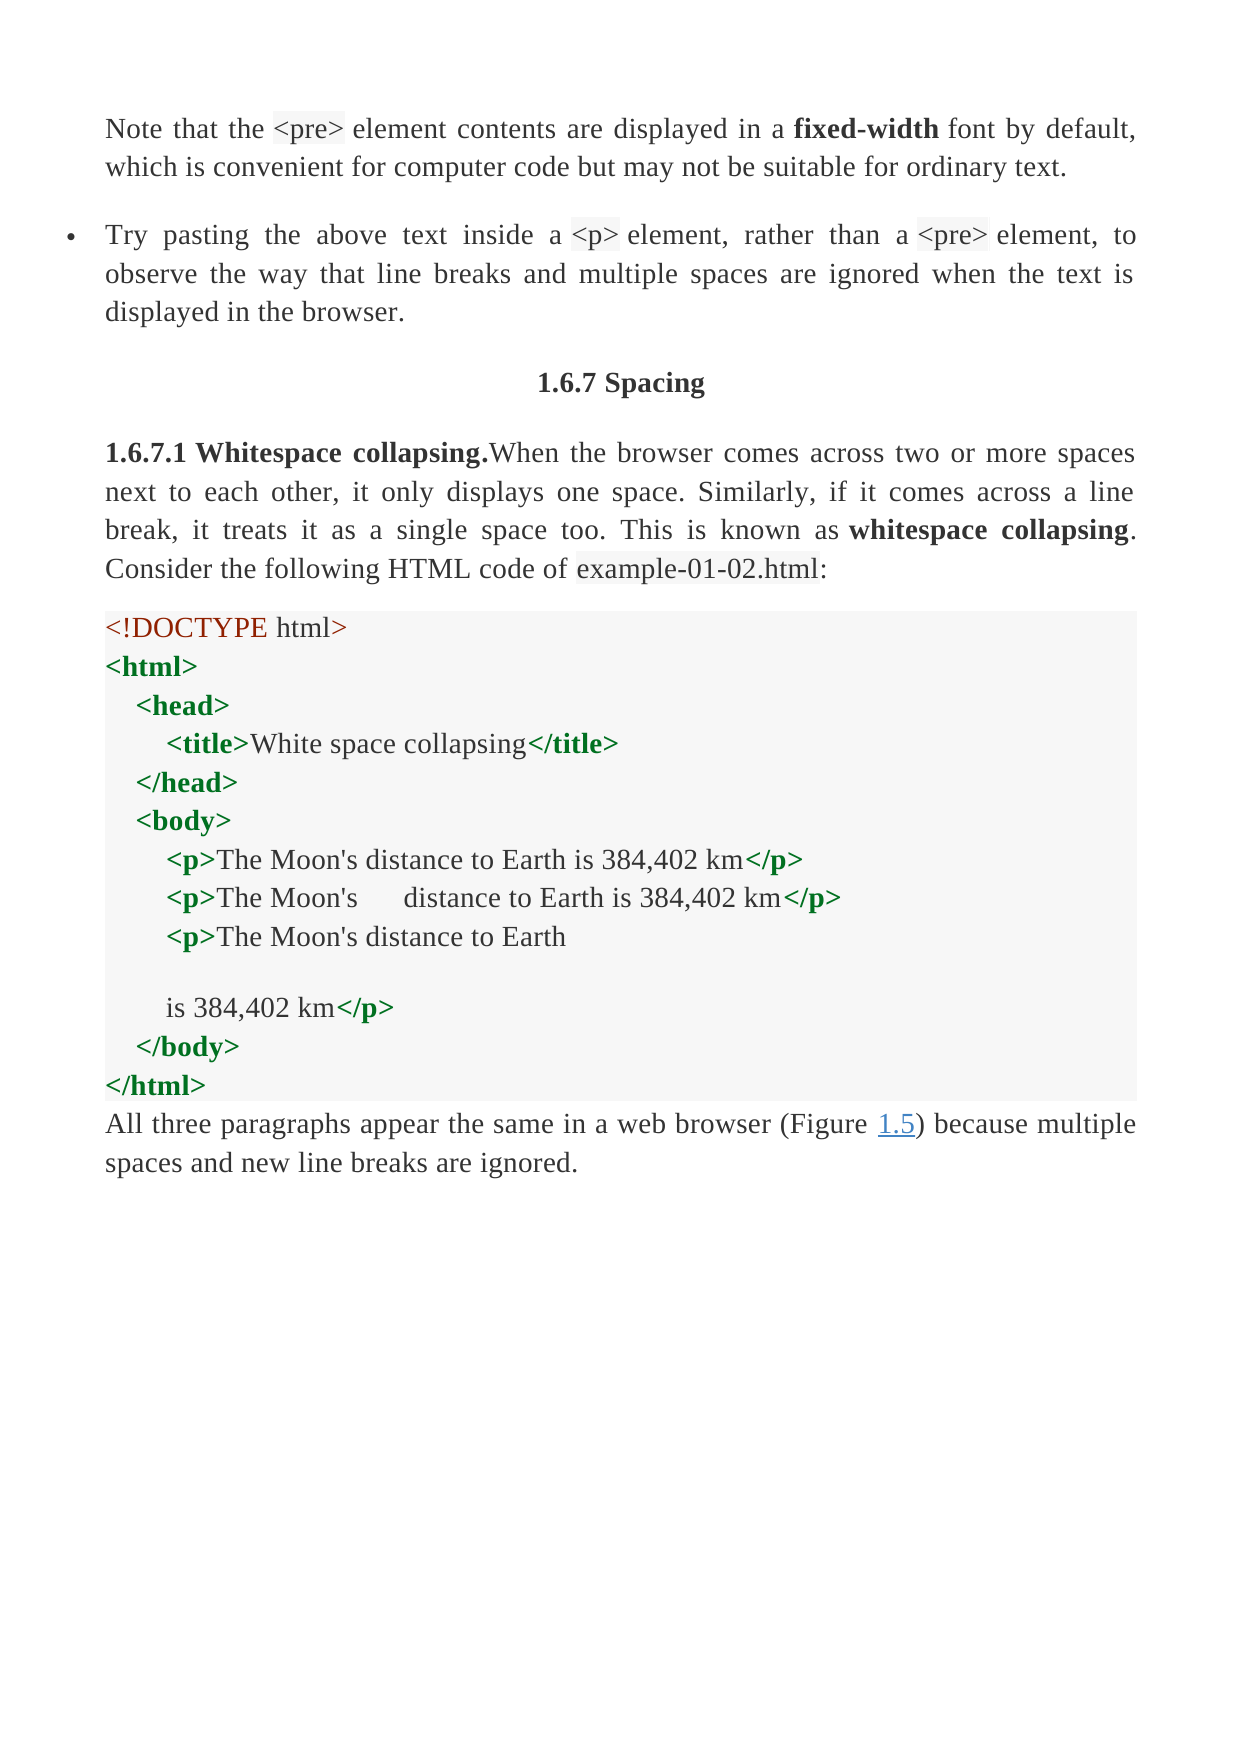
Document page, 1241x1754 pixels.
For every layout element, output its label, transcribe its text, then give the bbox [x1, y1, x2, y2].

text </html> [105, 1068, 1137, 1101]
text is 384,402 km</p> [105, 991, 1137, 1024]
text <head> [105, 688, 1137, 721]
text All three paragraphs appear the same in a web browser (Figure 1.5) because multiple spaces and new line breaks are ignored. [105, 1106, 1137, 1178]
text <body> [105, 803, 1137, 837]
text <p>The Moon's distance to Earth is 384,402 km</p> [105, 880, 1137, 914]
text <html> [105, 649, 1137, 683]
text 1.6.7.1 Whitespace collapsing.When the browser comes across two or more spaces next to each other, it only displays one space. Similarly, if it comes across a line break, it treats it as a single space too. This is known as whitespace collapsing. Consider the following HTML code of example-01-02.html: [105, 435, 1137, 584]
text <p>The Moon's distance to Earth is 384,402 km</p> [105, 842, 1137, 875]
text <!DOCTYPE html> [105, 611, 1137, 644]
list Try pasting the above text inside a <p> element, rather than a <pre> element, to observe the way that line breaks and multiple spaces are ignored when the text is displayed in the browser. [67, 217, 1137, 328]
text </body> [105, 1029, 1137, 1063]
text </head> [105, 765, 1137, 798]
text <title>White space collapsing</title> [105, 726, 1137, 760]
text <p>The Moon's distance to Earth [105, 919, 1137, 952]
text 1.6.7 Spacing [105, 365, 1137, 398]
text Note that the <pre> element contents are displayed in a fixed-width font by default, which is convenient for computer code but may not be suitable for ordinary text. [105, 111, 1137, 183]
